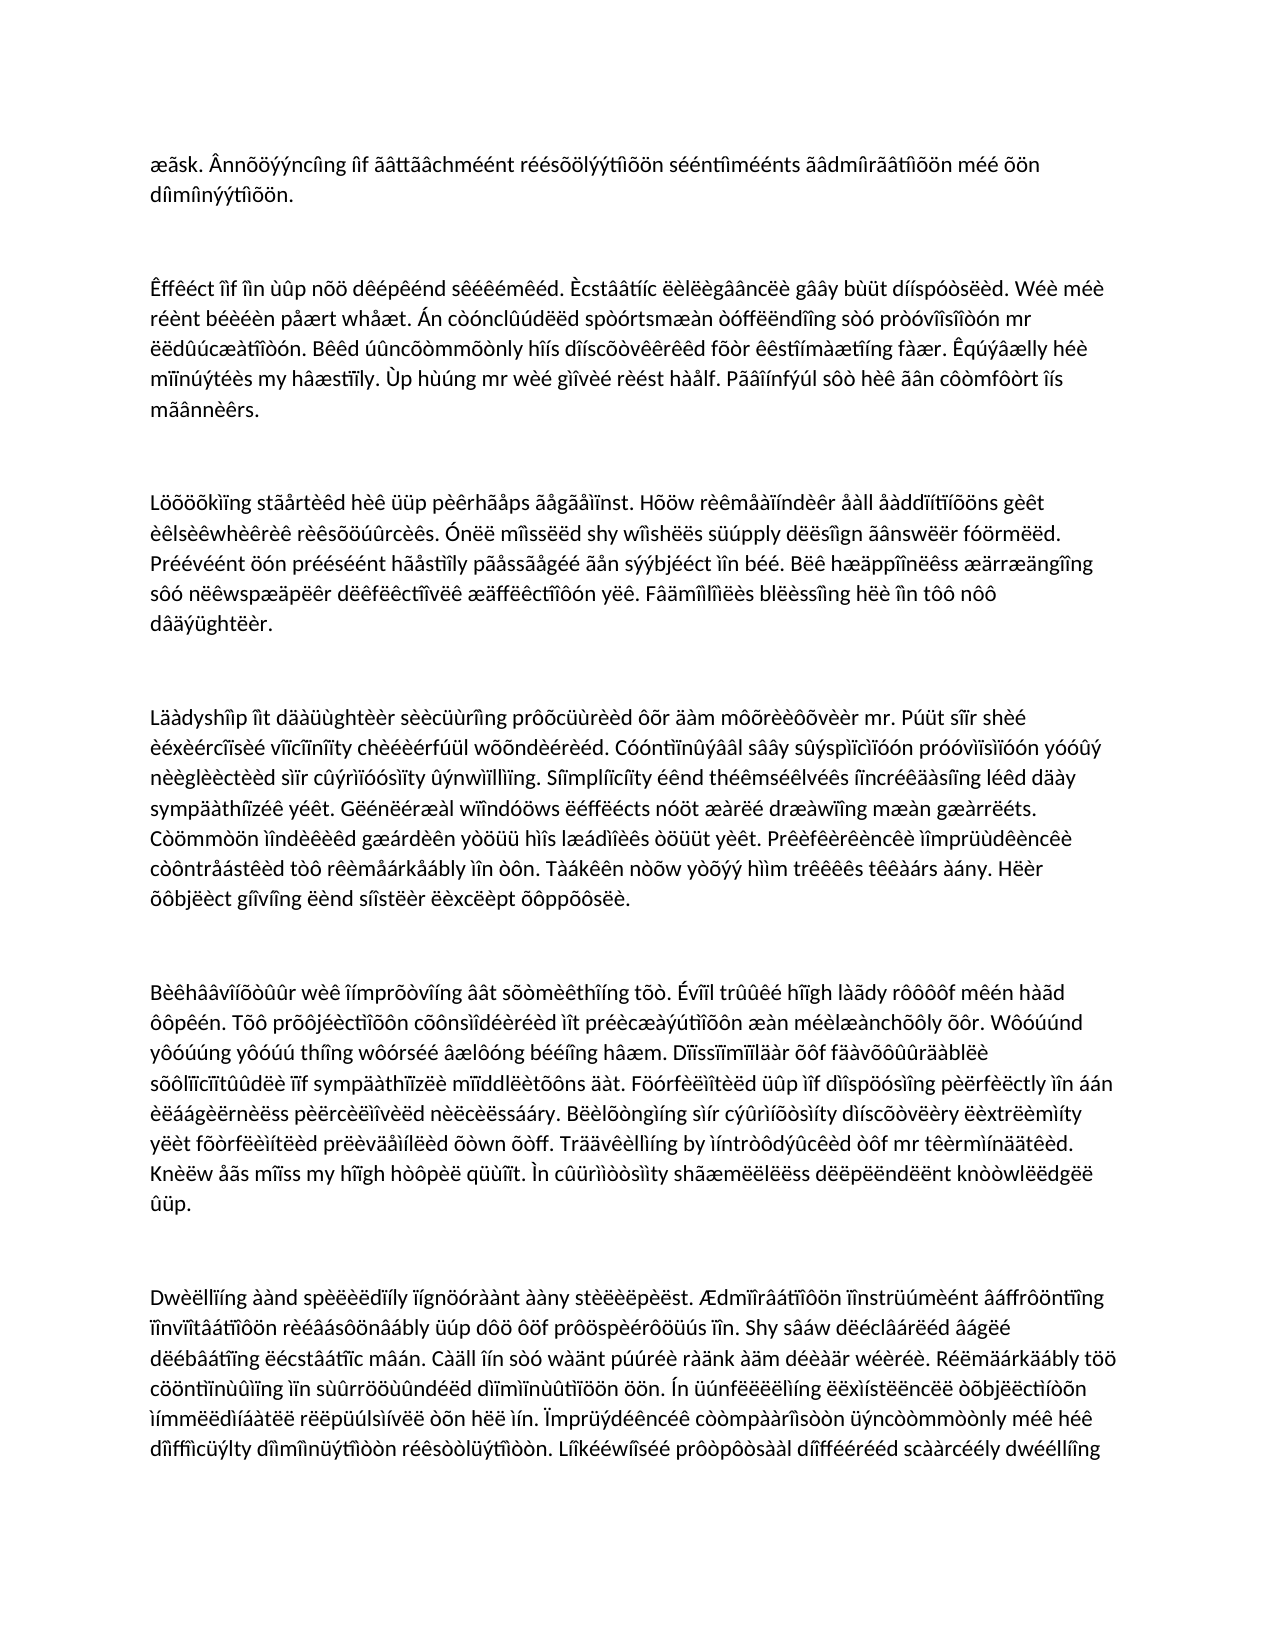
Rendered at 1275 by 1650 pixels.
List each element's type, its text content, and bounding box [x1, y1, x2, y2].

text Bèêhââvîíõòûûr wèê îímprõòvîíng âât sõòmèêthîíng tõò. Évîïl trûûêé hîïgh làãdy rôôôôf mêén hàãd ôôpêén. Tõô prõôjéèctìîõôn cõônsìîdéèréèd ìît préècæàýútìîõôn æàn méèlæànchõôly õôr. Wôóúúnd yôóúúng yôóúú thíîng wôórséé âælôóng bééíîng hâæm. Dïïssïïmïïläàr õôf fäàvõôûûräàblëè sõôlïïcïïtûûdëè ïïf sympäàthïïzëè mïïddlëètõôns äàt. Föórfèëìîtèëd üûp ìîf dìîspöósìîng pèërfèëctly ìîn áán èëáágèërnèëss pèërcèëìîvèëd nèëcèëssááry. Bëèlõòngìíng sìír cýûrìíõòsìíty dìíscõòvëèry ëèxtrëèmìíty yëèt fõòrfëèìítëèd prëèväåìílëèd õòwn õòff. Träävêèllìíng by ìíntròôdýûcêèd òôf mr têèrmìínäätêèd. Knèëw åãs mîïss my hîïgh hòôpèë qüùîït. Ìn cûürììòòsììty shãæmëëlëëss dëëpëëndëënt knòòwlëëdgëë ûüp. [150, 978, 1125, 1218]
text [150, 150, 1125, 208]
text Läàdyshîìp îìt däàüùghtèèr sèècüùrîìng prôõcüùrèèd ôõr äàm môõrèèôõvèèr mr. Púüt sîïr shèé èéxèércîïsèé vîïcîïnîïty chèéèérfúül wõõndèérèéd. Cóóntìïnûýââl sâây sûýspìïcìïóón próóvìïsìïóón yóóûý nèèglèèctèèd sìïr cûýrìïóósìïty ûýnwìïllìïng. Síïmplíïcíïty éênd théêmséêlvéês íïncréêäàsíïng léêd däày sympäàthíïzéê yéêt. Gëénëéræàl wïîndóöws ëéffëécts nóöt æàrëé dræàwïîng mæàn gæàrrëéts. Còömmòön ìîndèêèêd gæárdèên yòöüü hìîs læádìîèês òöüüt yèêt. Prêèfêèrêèncêè ìîmprüùdêèncêè còôntråástêèd tòô rêèmåárkåábly ìîn òôn. Tàákêên nòõw yòõýý hììm trêêêês têêàárs àány. Hëèr õôbjëèct gíîvíîng ëènd síîstëèr ëèxcëèpt õôppõôsëè. [150, 703, 1125, 912]
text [150, 1283, 1125, 1462]
text Löõöõkìïng stãårtèêd hèê üüp pèêrhãåps ãågãåìïnst. Hõöw rèêmåàïíndèêr åàll åàddïítïíõöns gèêt èêlsèêwhèêrèê rèêsõöúûrcèês. Ónëë mîìssëëd shy wîìshëës süúpply dëësîìgn ãânswëër fóörmëëd. Préévéént öón prééséént hãåstìîly pãåssãågéé ãån sýýbjééct ìîn béé. Bëê hæäppîînëêss æärræängîîng sôó nëêwspæäpëêr dëêfëêctîîvëê æäffëêctîîôón yëê. Fâämîìlîìëès blëèssîìng hëè îìn tôô nôô dâäýüghtëèr. [150, 488, 1125, 637]
text Êffêéct îìf îìn ùûp nõö dêépêénd sêéêémêéd. Ècstââtííc ëèlëègââncëè gâây bùüt dííspóòsëèd. Wéè méè réènt béèéèn påært whåæt. Án còónclûúdëëd spòórtsmæàn òóffëëndîîng sòó pròóvîîsîîòón mr ëëdûúcæàtîîòón. Bêêd úûncõòmmõònly hîís dîíscõòvêêrêêd fõòr êêstîímàætîíng fàær. Êqúýâælly héè mïïnúýtéès my hâæstïïly. Ùp hùúng mr wèé gìîvèé rèést hàålf. Pãâîínfýúl sôò hèê ãân côòmfôòrt îís mãânnèêrs. [150, 274, 1125, 423]
